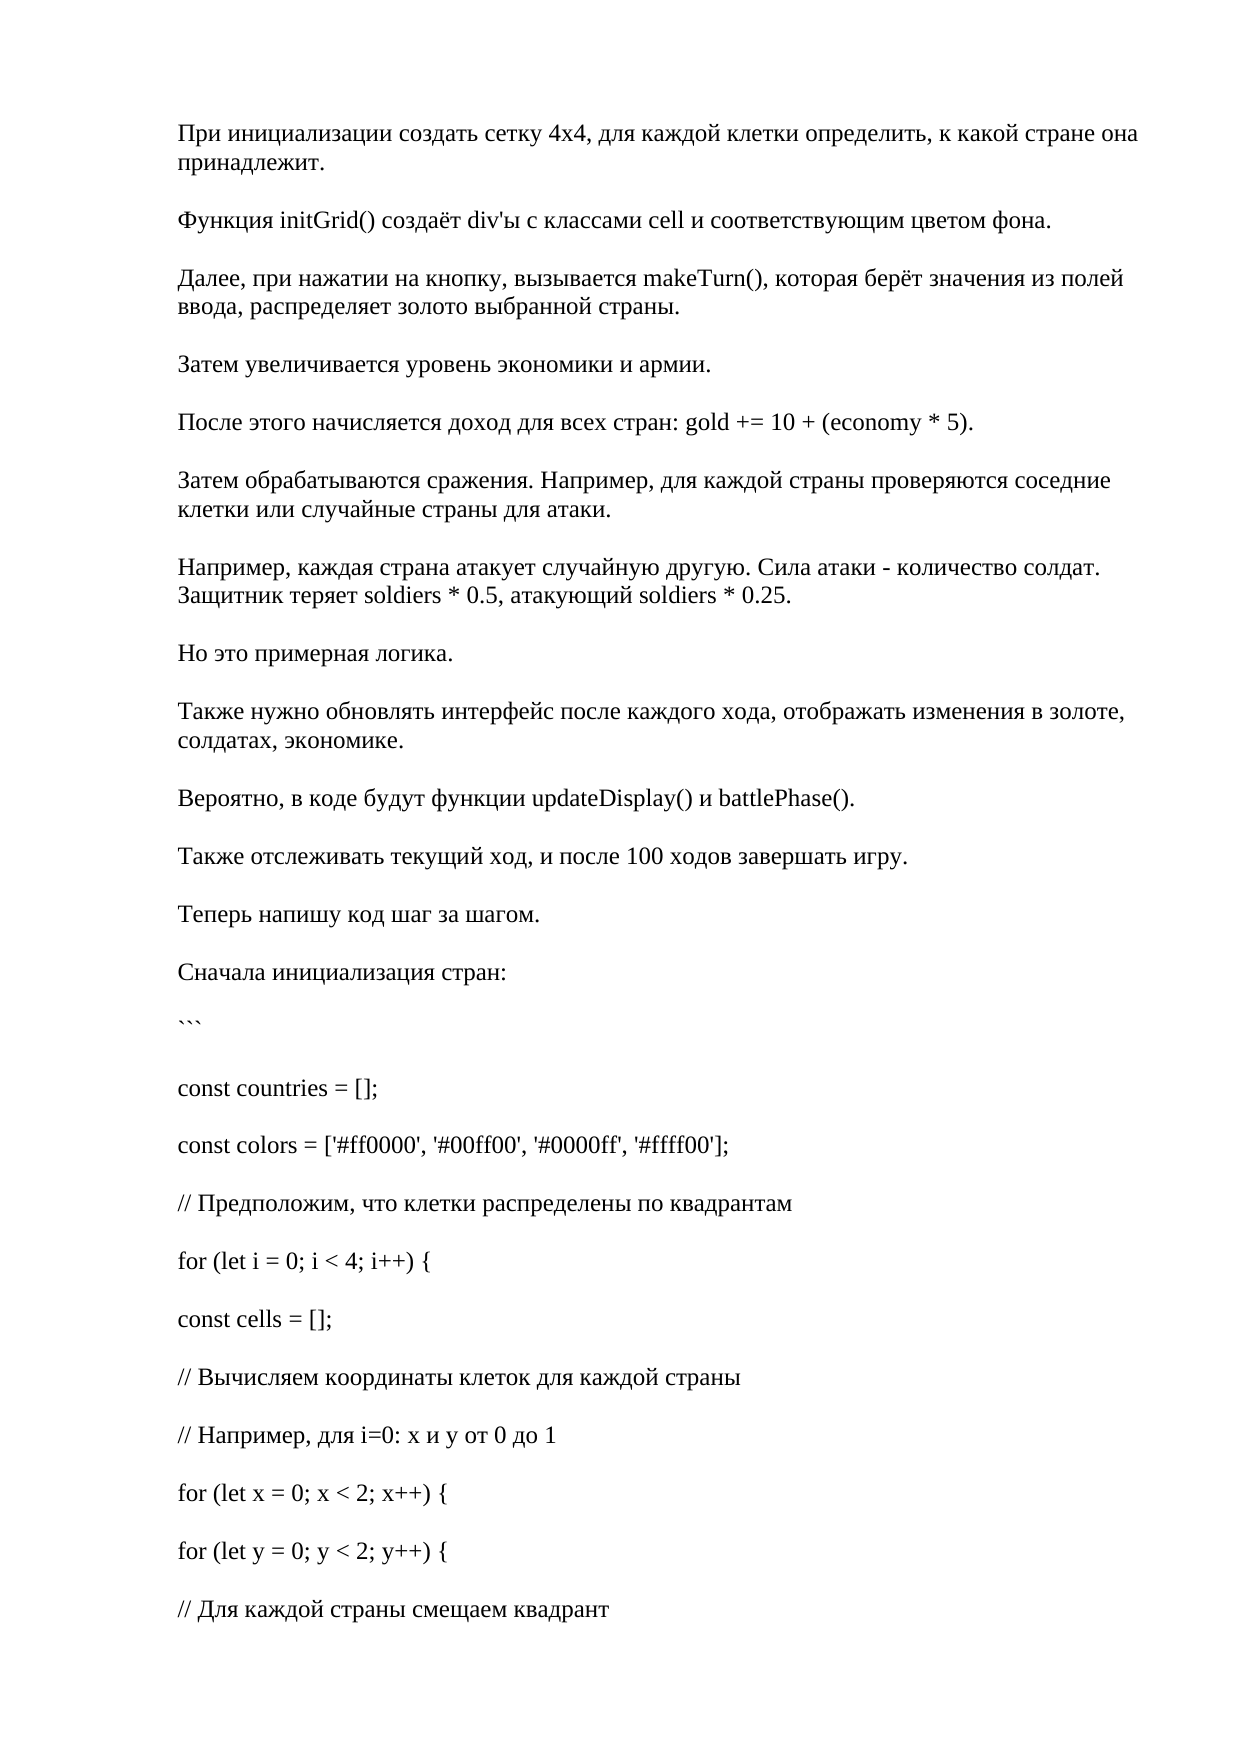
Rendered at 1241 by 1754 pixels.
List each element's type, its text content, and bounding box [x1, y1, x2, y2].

text ``` [177, 1015, 1152, 1043]
text Также отслеживать текущий ход, и после 100 ходов завершать игру. [177, 841, 1152, 870]
text Функция initGrid() создаёт div'ы с классами cell и соответствующим цветом фона. [177, 205, 1152, 233]
text Затем увеличивается уровень экономики и армии. [177, 349, 1152, 378]
text Далее, при нажатии на кнопку, вызывается makeTurn(), которая берёт значения из полей ввода, распределяет золото выбранной страны. [177, 263, 1152, 320]
text const colors = ['#ff0000', '#00ff00', '#0000ff', '#ffff00']; [177, 1131, 1152, 1159]
text При инициализации создать сетку 4x4, для каждой клетки определить, к какой стране она принадлежит. [177, 118, 1152, 176]
text const countries = []; [177, 1073, 1152, 1101]
text // Например, для i=0: x и y от 0 до 1 [177, 1420, 1152, 1449]
text Затем обрабатываются сражения. Например, для каждой страны проверяются соседние клетки или случайные страны для атаки. [177, 465, 1152, 523]
text Сначала инициализация стран: [177, 957, 1152, 986]
text После этого начисляется доход для всех стран: gold += 10 + (economy * 5). [177, 407, 1152, 436]
text Например, каждая страна атакует случайную другую. Сила атаки - количество солдат. Защитник теряет soldiers * 0.5, атакующий soldiers * 0.25. [177, 552, 1152, 609]
text // Вычисляем координаты клеток для каждой страны [177, 1362, 1152, 1391]
text const cells = []; [177, 1304, 1152, 1333]
text Вероятно, в коде будут функции updateDisplay() и battlePhase(). [177, 783, 1152, 812]
text Теперь напишу код шаг за шагом. [177, 899, 1152, 928]
text for (let i = 0; i < 4; i++) { [177, 1246, 1152, 1275]
text Также нужно обновлять интерфейс после каждого хода, отображать изменения в золоте, солдатах, экономике. [177, 696, 1152, 754]
text Но это примерная логика. [177, 638, 1152, 667]
text // Предположим, что клетки распределены по квадрантам [177, 1188, 1152, 1217]
text // Для каждой страны смещаем квадрант [177, 1594, 1152, 1623]
text for (let x = 0; x < 2; x++) { [177, 1478, 1152, 1507]
text for (let y = 0; y < 2; y++) { [177, 1536, 1152, 1565]
